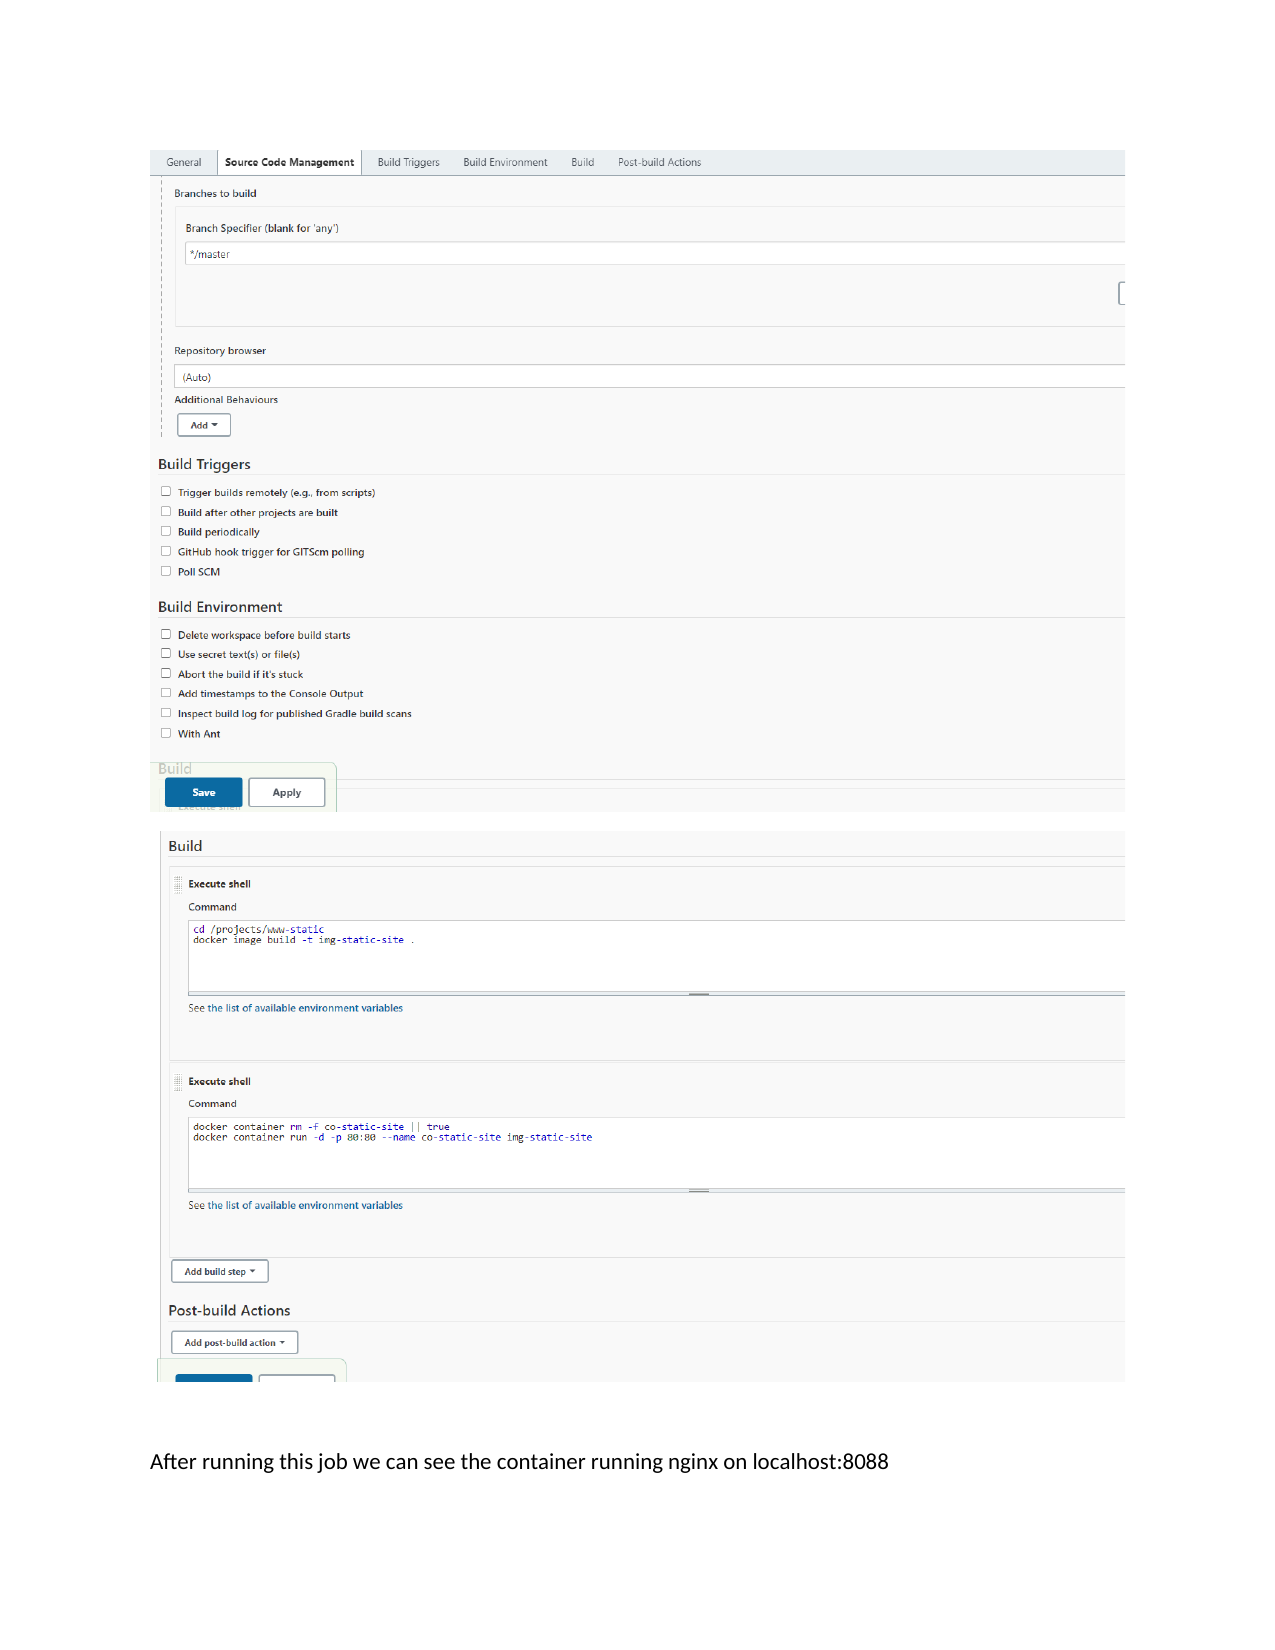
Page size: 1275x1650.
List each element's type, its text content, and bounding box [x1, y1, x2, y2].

picture [150, 831, 1125, 1382]
picture [150, 150, 1125, 812]
text After running this job we can see the container running nginx on localhost:8088 [150, 1447, 1125, 1475]
